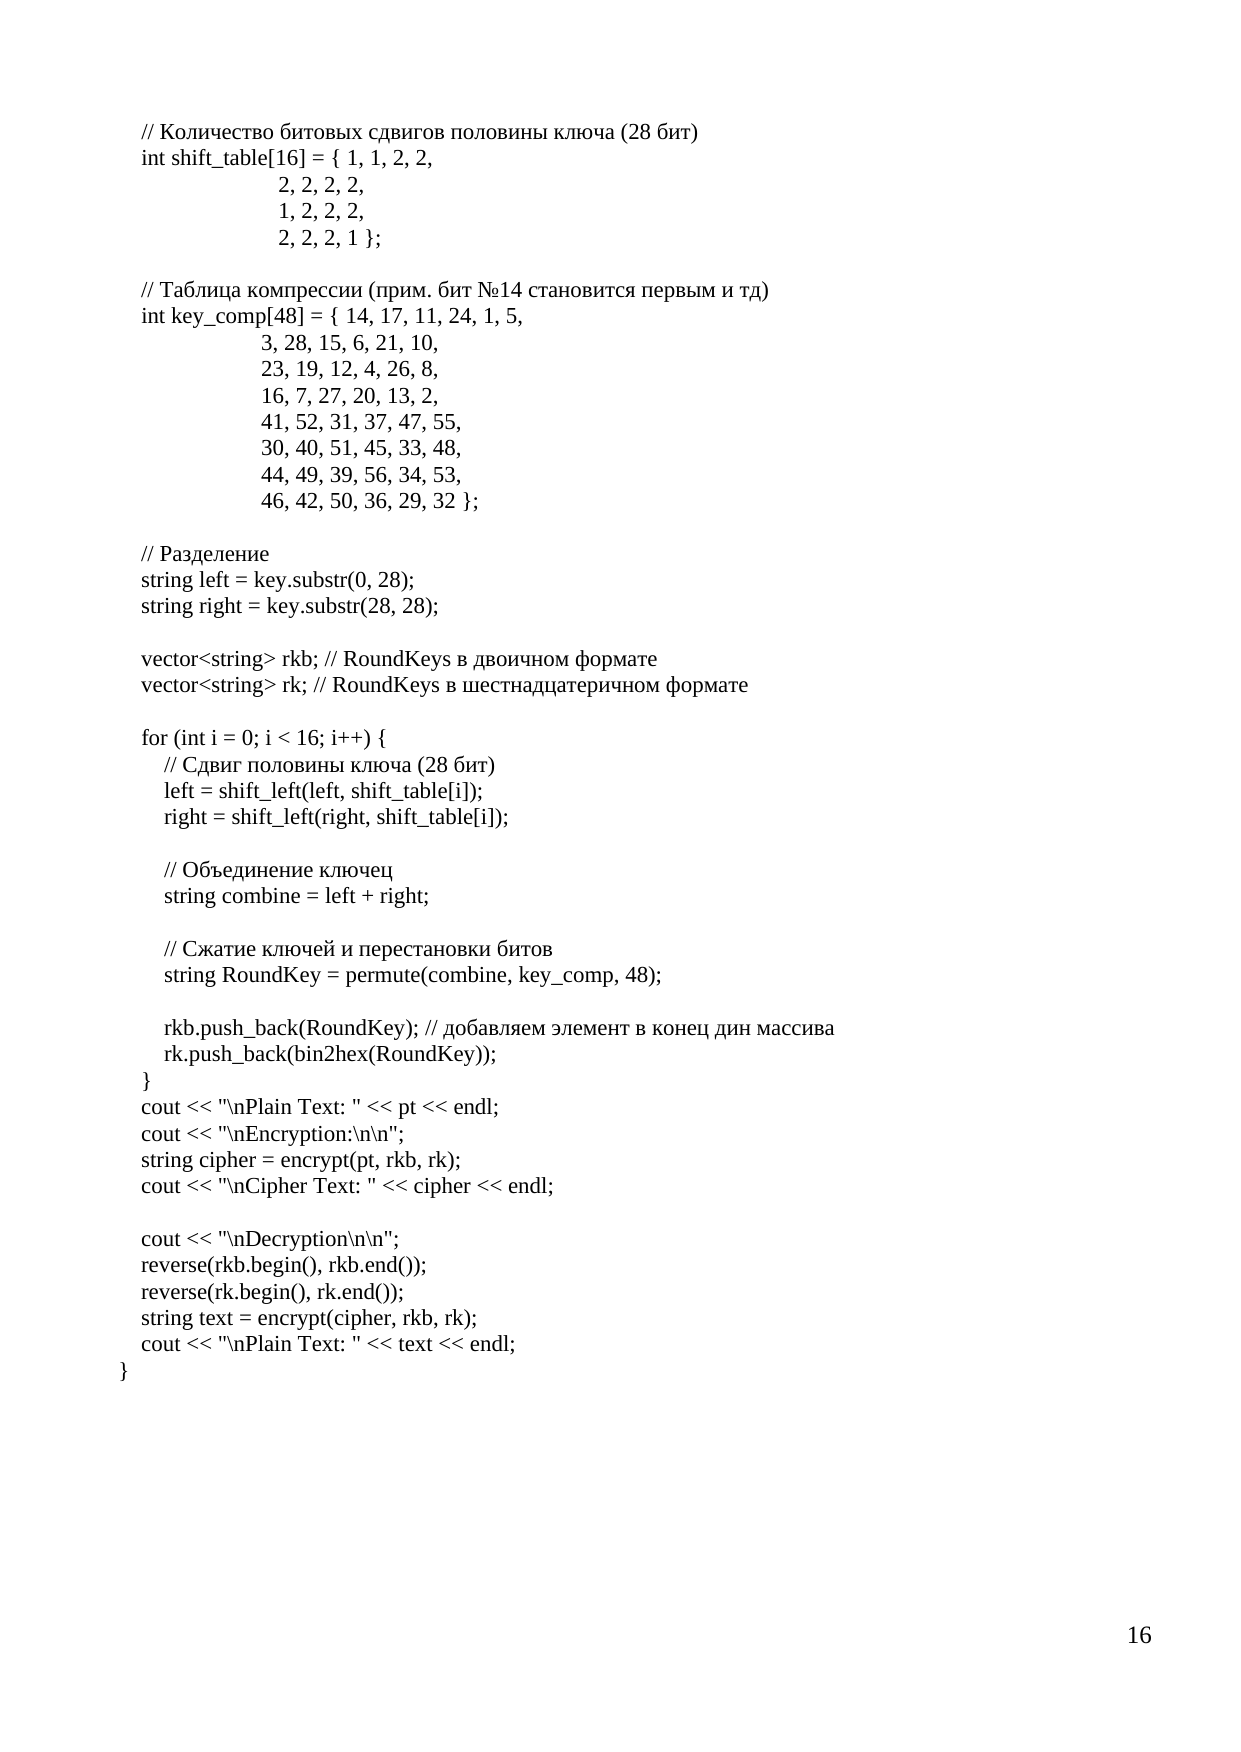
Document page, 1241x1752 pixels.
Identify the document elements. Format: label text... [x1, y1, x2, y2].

text 23, 19, 12, 4, 26, 8, [118, 355, 1152, 382]
text cout << "\nDecryption\n\n"; [118, 1225, 1152, 1251]
text 2, 2, 2, 2, [118, 171, 1152, 197]
text // Количество битовых сдвигов половины ключа (28 бит) [118, 118, 1152, 144]
text for (int i = 0; i < 16; i++) { [118, 724, 1152, 751]
text cout << "\nCipher Text: " << cipher << endl; [118, 1172, 1152, 1199]
text } [118, 1067, 1152, 1093]
text int key_comp[48] = { 14, 17, 11, 24, 1, 5, [118, 303, 1152, 329]
text reverse(rkb.begin(), rkb.end()); [118, 1251, 1152, 1278]
text reverse(rk.begin(), rk.end()); [118, 1278, 1152, 1304]
text // Сдвиг половины ключа (28 бит) [118, 751, 1152, 777]
text cout << "\nPlain Text: " << text << endl; [118, 1330, 1152, 1357]
text // Таблица компрессии (прим. бит №14 становится первым и тд) [118, 276, 1152, 303]
text 41, 52, 31, 37, 47, 55, [118, 408, 1152, 434]
text // Объединение ключец [118, 856, 1152, 882]
text cout << "\nPlain Text: " << pt << endl; [118, 1093, 1152, 1119]
text 1, 2, 2, 2, [118, 197, 1152, 223]
text 2, 2, 2, 1 }; [118, 223, 1152, 250]
text 30, 40, 51, 45, 33, 48, [118, 434, 1152, 461]
text vector<string> rk; // RoundKeys в шестнадцатеричном формате [118, 672, 1152, 698]
text string RoundKey = permute(combine, key_comp, 48); [118, 961, 1152, 988]
text string cipher = encrypt(pt, rkb, rk); [118, 1146, 1152, 1172]
text 46, 42, 50, 36, 29, 32 }; [118, 487, 1152, 513]
text 3, 28, 15, 6, 21, 10, [118, 329, 1152, 355]
text cout << "\nEncryption:\n\n"; [118, 1119, 1152, 1146]
text 16, 7, 27, 20, 13, 2, [118, 382, 1152, 408]
text // Сжатие ключей и перестановки битов [118, 935, 1152, 961]
text } [118, 1357, 1152, 1383]
text rkb.push_back(RoundKey); // добавляем элемент в конец дин массива [118, 1014, 1152, 1041]
text rk.push_back(bin2hex(RoundKey)); [118, 1041, 1152, 1067]
text vector<string> rkb; // RoundKeys в двоичном формате [118, 645, 1152, 672]
text // Разделение [118, 540, 1152, 566]
text 44, 49, 39, 56, 34, 53, [118, 461, 1152, 487]
text string text = encrypt(cipher, rkb, rk); [118, 1304, 1152, 1330]
text string right = key.substr(28, 28); [118, 592, 1152, 619]
text left = shift_left(left, shift_table[i]); [118, 777, 1152, 803]
text int shift_table[16] = { 1, 1, 2, 2, [118, 144, 1152, 171]
text string left = key.substr(0, 28); [118, 566, 1152, 592]
text string combine = left + right; [118, 882, 1152, 909]
text right = shift_left(right, shift_table[i]); [118, 803, 1152, 830]
